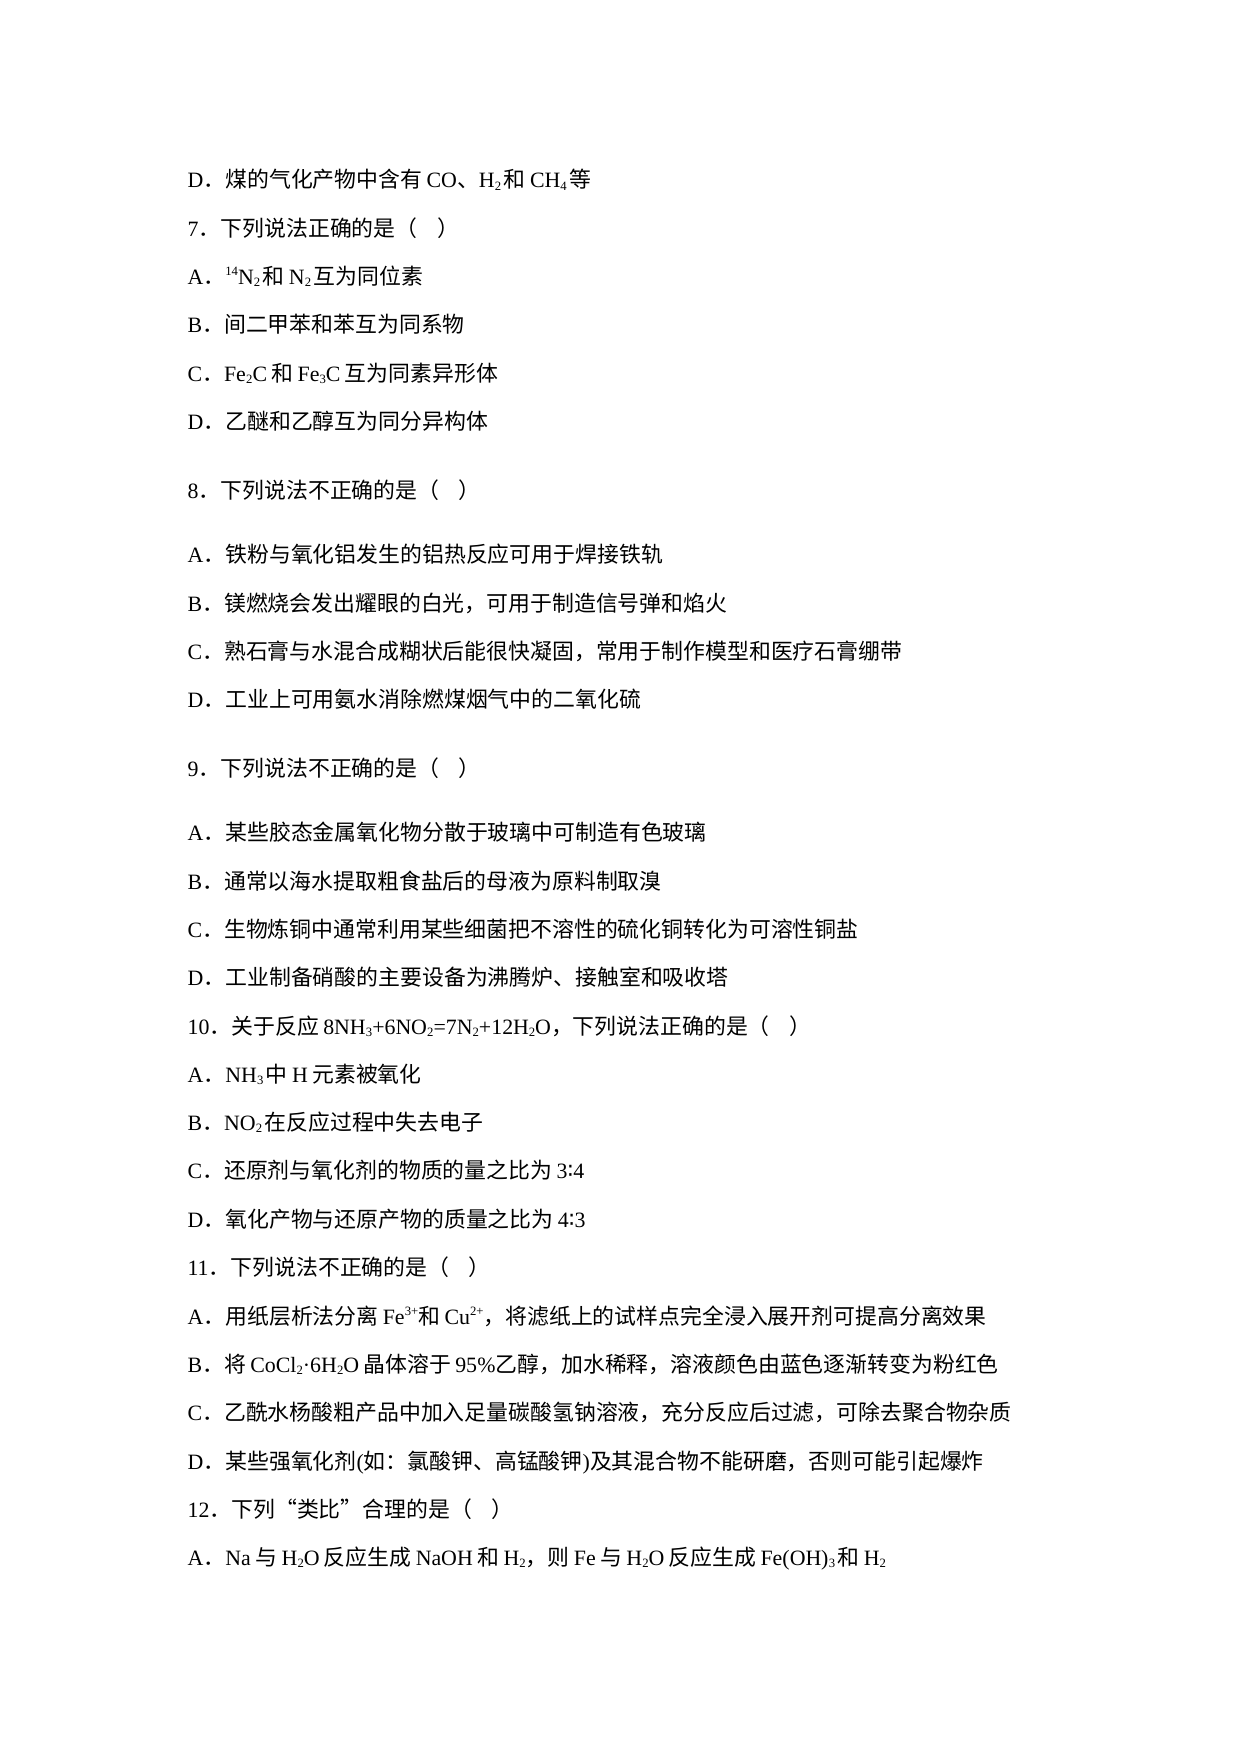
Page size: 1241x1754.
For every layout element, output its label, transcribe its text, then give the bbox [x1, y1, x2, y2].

text B．NO2在反应过程中失去电子 [187, 1105, 1053, 1137]
text A．Na与H2O反应生成NaOH和H2，则Fe与H2O反应生成Fe(OH)3和H2 [187, 1540, 1053, 1572]
text A．某些胶态金属氧化物分散于玻璃中可制造有色玻璃 [187, 815, 1053, 847]
text D．乙醚和乙醇互为同分异构体 [187, 404, 1053, 436]
text B．将CoCl2·6H2O晶体溶于95%乙醇，加水稀释，溶液颜色由蓝色逐渐转变为粉红色 [187, 1347, 1053, 1379]
text C．乙酰水杨酸粗产品中加入足量碳酸氢钠溶液，充分反应后过滤，可除去聚合物杂质 [187, 1395, 1053, 1427]
text 10．关于反应8NH3+6NO2=7N2+12H2O，下列说法正确的是（ ） [187, 1008, 1053, 1041]
text C．还原剂与氧化剂的物质的量之比为3∶4 [187, 1153, 1053, 1186]
text 8．下列说法不正确的是（ ） [187, 452, 1053, 517]
text A．14N2和N2互为同位素 [187, 259, 1053, 291]
text 11．下列说法不正确的是（ ） [187, 1250, 1053, 1282]
text C．熟石膏与水混合成糊状后能很快凝固，常用于制作模型和医疗石膏绷带 [187, 633, 1053, 666]
text A．铁粉与氧化铝发生的铝热反应可用于焊接铁轨 [187, 537, 1053, 569]
text D．某些强氧化剂(如：氯酸钾、高锰酸钾)及其混合物不能硏磨，否则可能引起爆炸 [187, 1443, 1053, 1476]
text 9．下列说法不正确的是（ ） [187, 730, 1053, 795]
text D．煤的气化产物中含有CO、H2和CH4等 [187, 162, 1053, 194]
text 7．下列说法正确的是（ ） [187, 210, 1053, 243]
text D．氧化产物与还原产物的质量之比为4∶3 [187, 1202, 1053, 1234]
text C．生物炼铜中通常利用某些细菌把不溶性的硫化铜转化为可溶性铜盐 [187, 912, 1053, 944]
text D．工业上可用氨水消除燃煤烟气中的二氧化硫 [187, 682, 1053, 714]
text A．NH3中H元素被氧化 [187, 1057, 1053, 1089]
text B．镁燃烧会发出耀眼的白光，可用于制造信号弹和焰火 [187, 585, 1053, 618]
text 12．下列“类比”合理的是（ ） [187, 1492, 1053, 1524]
text A．用纸层析法分离Fe3+和Cu2+，将滤纸上的试样点完全浸入展开剂可提高分离效果 [187, 1298, 1053, 1331]
text D．工业制备硝酸的主要设备为沸腾炉、接触室和吸收塔 [187, 960, 1053, 992]
text B．间二甲苯和苯互为同系物 [187, 307, 1053, 339]
text B．通常以海水提取粗食盐后的母液为原料制取溴 [187, 863, 1053, 896]
text C．Fe2C和Fe3C互为同素异形体 [187, 355, 1053, 388]
